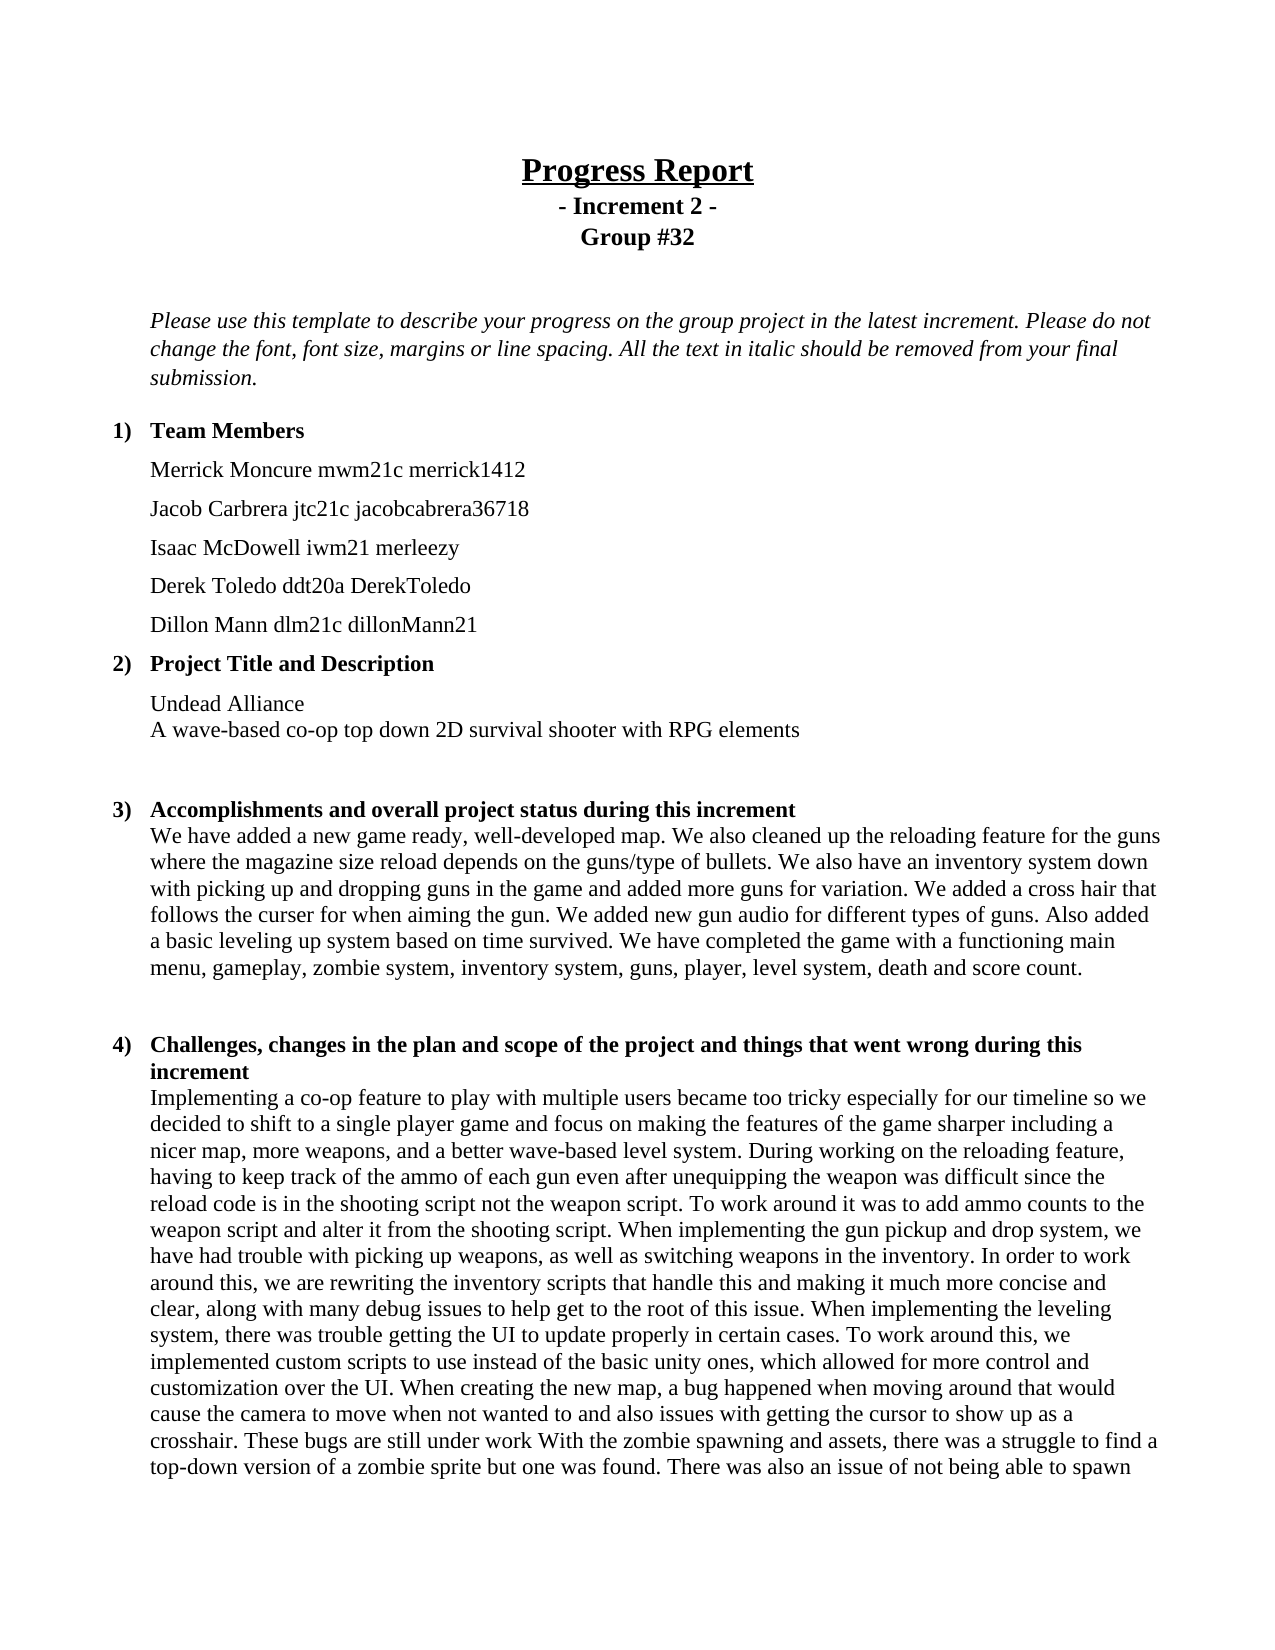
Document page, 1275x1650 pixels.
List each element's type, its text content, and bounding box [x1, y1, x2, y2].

list Undead Alliance [150, 690, 1162, 716]
list We have added a new game ready, well-developed map. We also cleaned up the reloading feature for the guns where the magazine size reload depends on the guns/type of bullets. We also have an inventory system down with picking up and dropping guns in the game and added more guns for variation. We added a cross hair that follows the curser for when aiming the gun. We added new gun audio for different types of guns. Also added a basic leveling up system based on time survived. We have completed the game with a functioning main menu, gameplay, zombie system, inventory system, guns, player, level system, death and score count. [150, 822, 1162, 980]
text Merrick Moncure mwm21c merrick1412 [112, 456, 1162, 482]
list Please use this template to describe your progress on the group project in the latest increment. Please do not change the font, font size, margins or line spacing. All the text in italic should be removed from your final submission. [150, 307, 1162, 390]
list Challenges, changes in the plan and scope of the project and things that went wrong during this increment [112, 1031, 1162, 1084]
text Derek Toledo ddt20a DerekToledo [112, 573, 1162, 599]
text Isaac McDowell iwm21 merleezy [112, 534, 1162, 560]
text Progress Report [112, 150, 1162, 188]
list A wave-based co-op top down 2D survival shooter with RPG elements [150, 716, 1162, 743]
text Jacob Carbrera jtc21c jacobcabrera36718 [112, 495, 1162, 521]
subtitle Team Members [112, 417, 1162, 443]
list Accomplishments and overall project status during this increment [112, 796, 1162, 822]
text Dillon Mann dlm21c dillonMann21 [112, 611, 1162, 638]
text - Increment 2 - [112, 191, 1162, 220]
text Group #32 [112, 222, 1162, 251]
list Project Title and Description [112, 650, 1162, 677]
